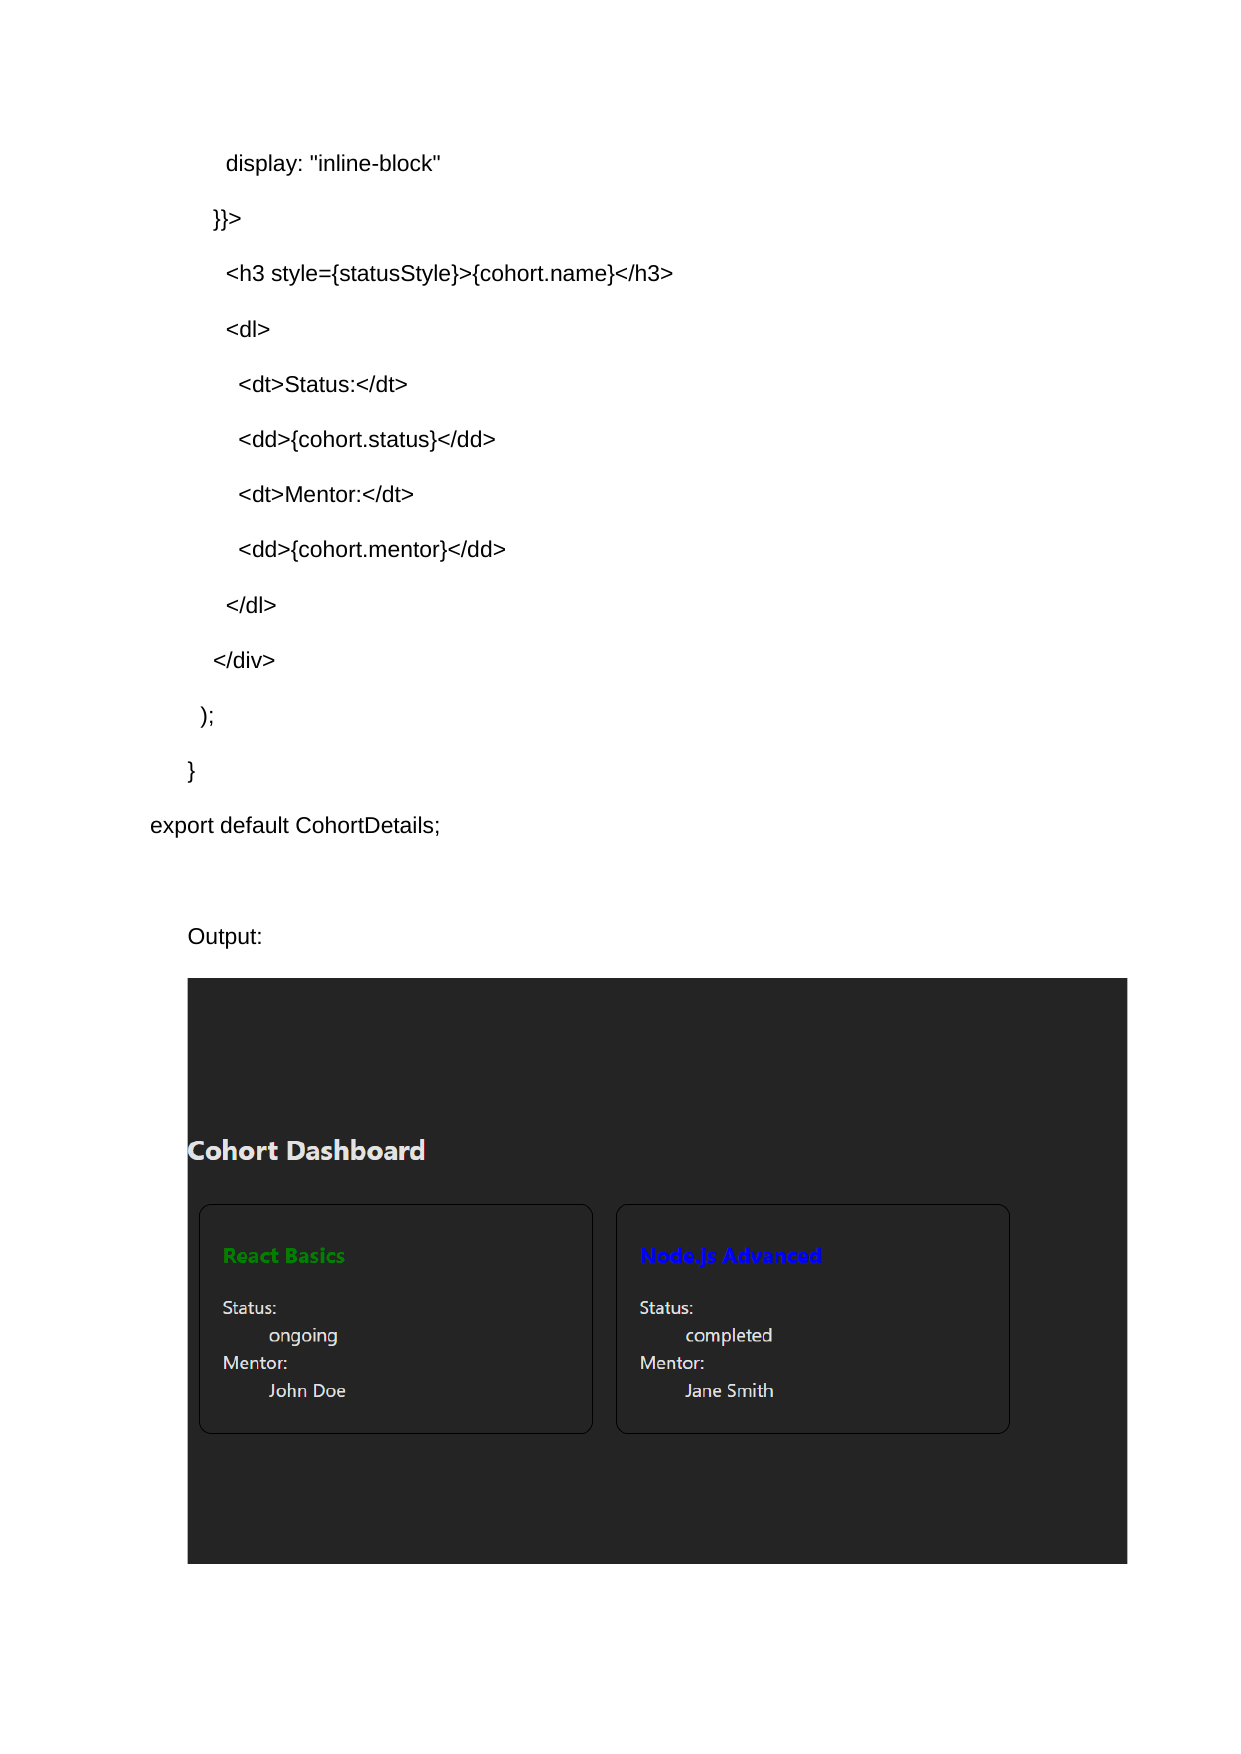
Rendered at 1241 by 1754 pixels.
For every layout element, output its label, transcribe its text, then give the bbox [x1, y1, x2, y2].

text <dd>{cohort.status}</dd> [187, 426, 1090, 452]
picture [187, 978, 1128, 1564]
text } [187, 757, 1090, 784]
text <dd>{cohort.mentor}</dd> [187, 536, 1090, 563]
text <h3 style={statusStyle}>{cohort.name}</h3> [187, 260, 1090, 287]
text <dt>Status:</dt> [187, 371, 1090, 397]
text </div> [187, 647, 1090, 673]
text </dl> [187, 592, 1090, 618]
text display: "inline-block" [187, 150, 1090, 176]
text }}> [187, 205, 1090, 232]
text <dl> [187, 316, 1090, 342]
text Output: [187, 923, 1090, 949]
text <dt>Mentor:</dt> [187, 481, 1090, 508]
text ); [187, 702, 1090, 728]
text export default CohortDetails; [150, 812, 1090, 839]
